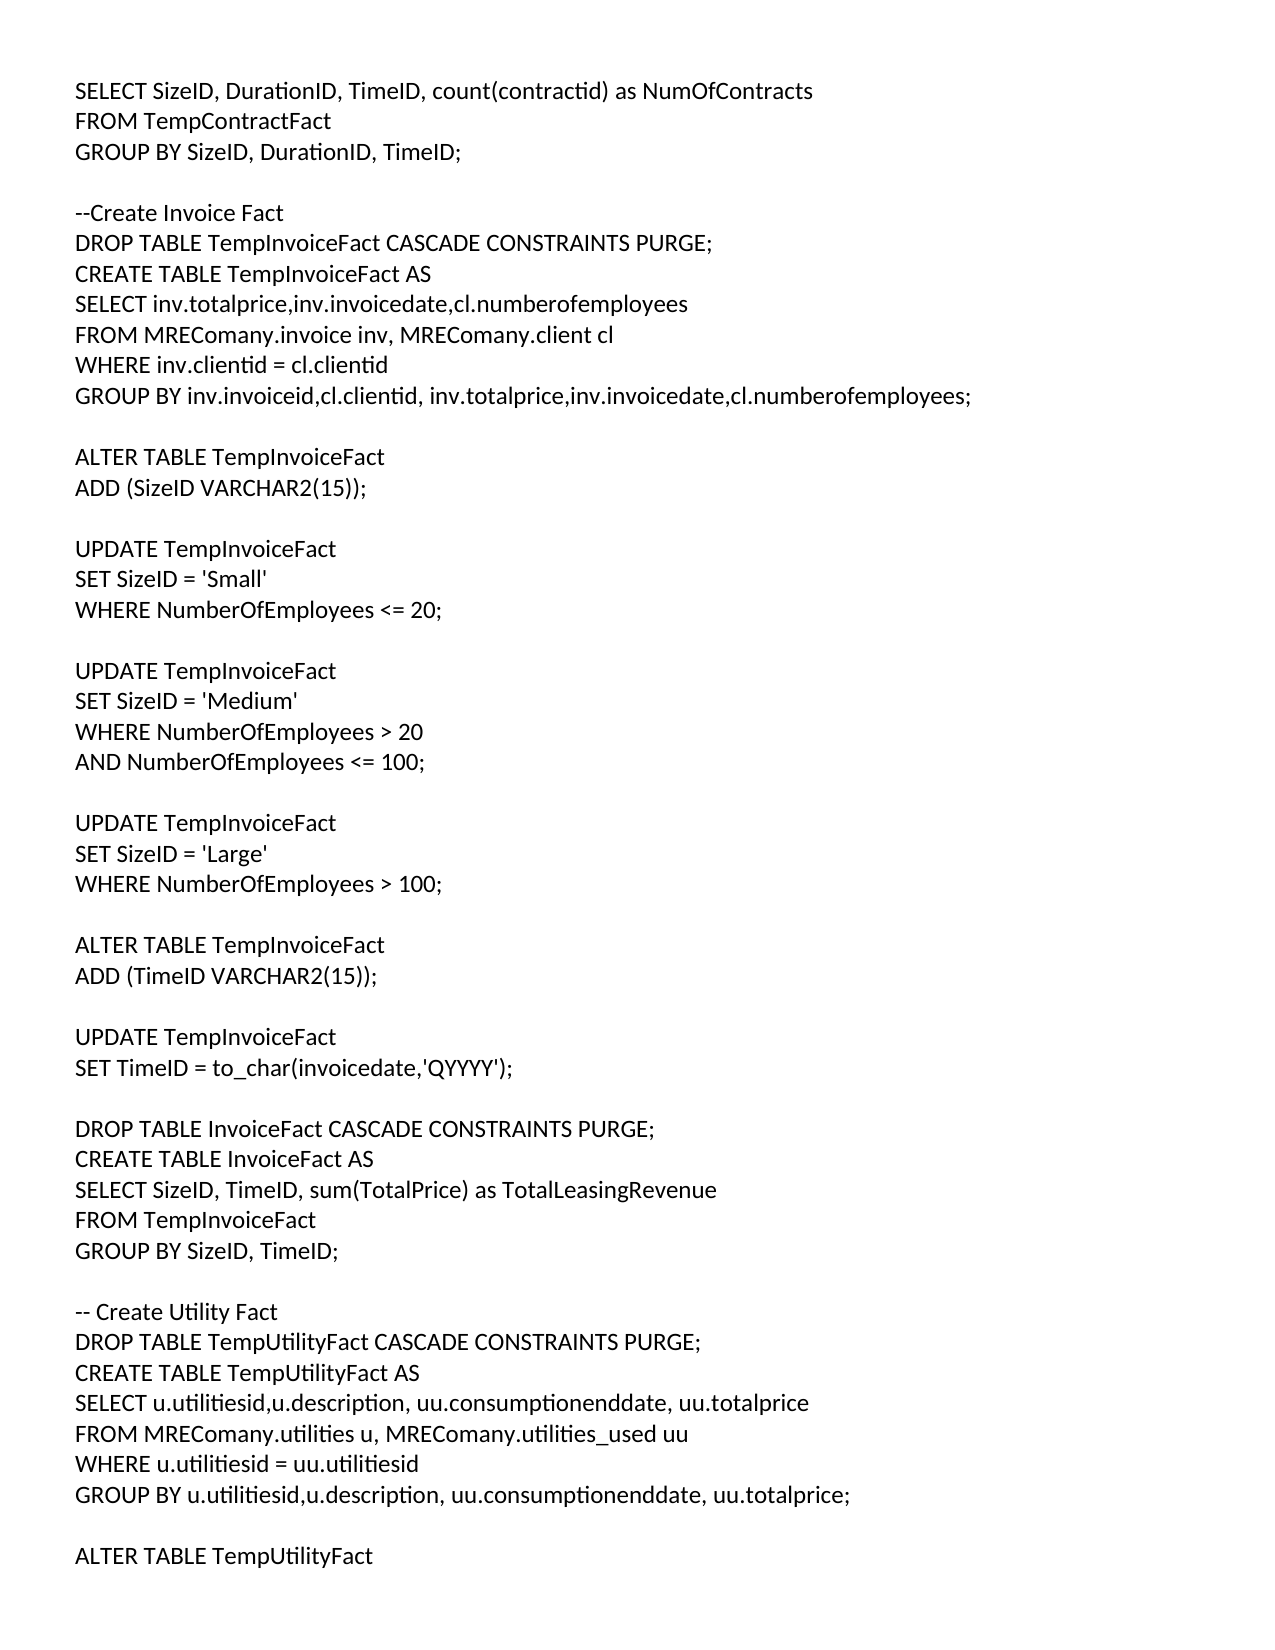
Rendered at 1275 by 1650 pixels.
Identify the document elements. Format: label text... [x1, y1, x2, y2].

text FROM TempInvoiceFact [75, 1204, 1200, 1235]
text WHERE NumberOfEmployees > 100; [75, 868, 1200, 899]
text UPDATE TempInvoiceFact [75, 1021, 1200, 1052]
text SET TimeID = to_char(invoicedate,'QYYYY'); [75, 1052, 1200, 1082]
text DROP TABLE TempUtilityFact CASCADE CONSTRAINTS PURGE; [75, 1326, 1200, 1357]
text SET SizeID = 'Small' [75, 563, 1200, 594]
text SET SizeID = 'Medium' [75, 685, 1200, 716]
text CREATE TABLE InvoiceFact AS [75, 1143, 1200, 1174]
text SELECT inv.totalprice,inv.invoicedate,cl.numberofemployees [75, 289, 1200, 319]
text GROUP BY SizeID, DurationID, TimeID; [75, 136, 1200, 167]
text ADD (SizeID VARCHAR2(15)); [75, 472, 1200, 502]
text SELECT u.utilitiesid,u.description, uu.consumptionenddate, uu.totalprice [75, 1387, 1200, 1418]
text ALTER TABLE TempInvoiceFact [75, 929, 1200, 960]
text --Create Invoice Fact [75, 197, 1200, 228]
text UPDATE TempInvoiceFact [75, 655, 1200, 685]
text FROM MREComany.utilities u, MREComany.utilities_used uu [75, 1418, 1200, 1448]
text FROM MREComany.invoice inv, MREComany.client cl [75, 319, 1200, 350]
text ALTER TABLE TempUtilityFact [75, 1540, 1200, 1571]
text CREATE TABLE TempUtilityFact AS [75, 1357, 1200, 1387]
text GROUP BY u.utilitiesid,u.description, uu.consumptionenddate, uu.totalprice; [75, 1479, 1200, 1509]
text SELECT SizeID, DurationID, TimeID, count(contractid) as NumOfContracts [75, 75, 1200, 106]
text ALTER TABLE TempInvoiceFact [75, 441, 1200, 472]
text AND NumberOfEmployees <= 100; [75, 746, 1200, 777]
text SET SizeID = 'Large' [75, 838, 1200, 868]
text -- Create Utility Fact [75, 1296, 1200, 1326]
text UPDATE TempInvoiceFact [75, 533, 1200, 563]
text WHERE NumberOfEmployees <= 20; [75, 594, 1200, 624]
text GROUP BY inv.invoiceid,cl.clientid, inv.totalprice,inv.invoicedate,cl.numberofemployees; [75, 380, 1200, 411]
text GROUP BY SizeID, TimeID; [75, 1235, 1200, 1265]
text WHERE NumberOfEmployees > 20 [75, 716, 1200, 746]
text SELECT SizeID, TimeID, sum(TotalPrice) as TotalLeasingRevenue [75, 1174, 1200, 1204]
text WHERE u.utilitiesid = uu.utilitiesid [75, 1448, 1200, 1479]
text UPDATE TempInvoiceFact [75, 807, 1200, 838]
text WHERE inv.clientid = cl.clientid [75, 350, 1200, 380]
text ADD (TimeID VARCHAR2(15)); [75, 960, 1200, 991]
text CREATE TABLE TempInvoiceFact AS [75, 258, 1200, 289]
text DROP TABLE InvoiceFact CASCADE CONSTRAINTS PURGE; [75, 1113, 1200, 1143]
text DROP TABLE TempInvoiceFact CASCADE CONSTRAINTS PURGE; [75, 228, 1200, 258]
text FROM TempContractFact [75, 106, 1200, 136]
